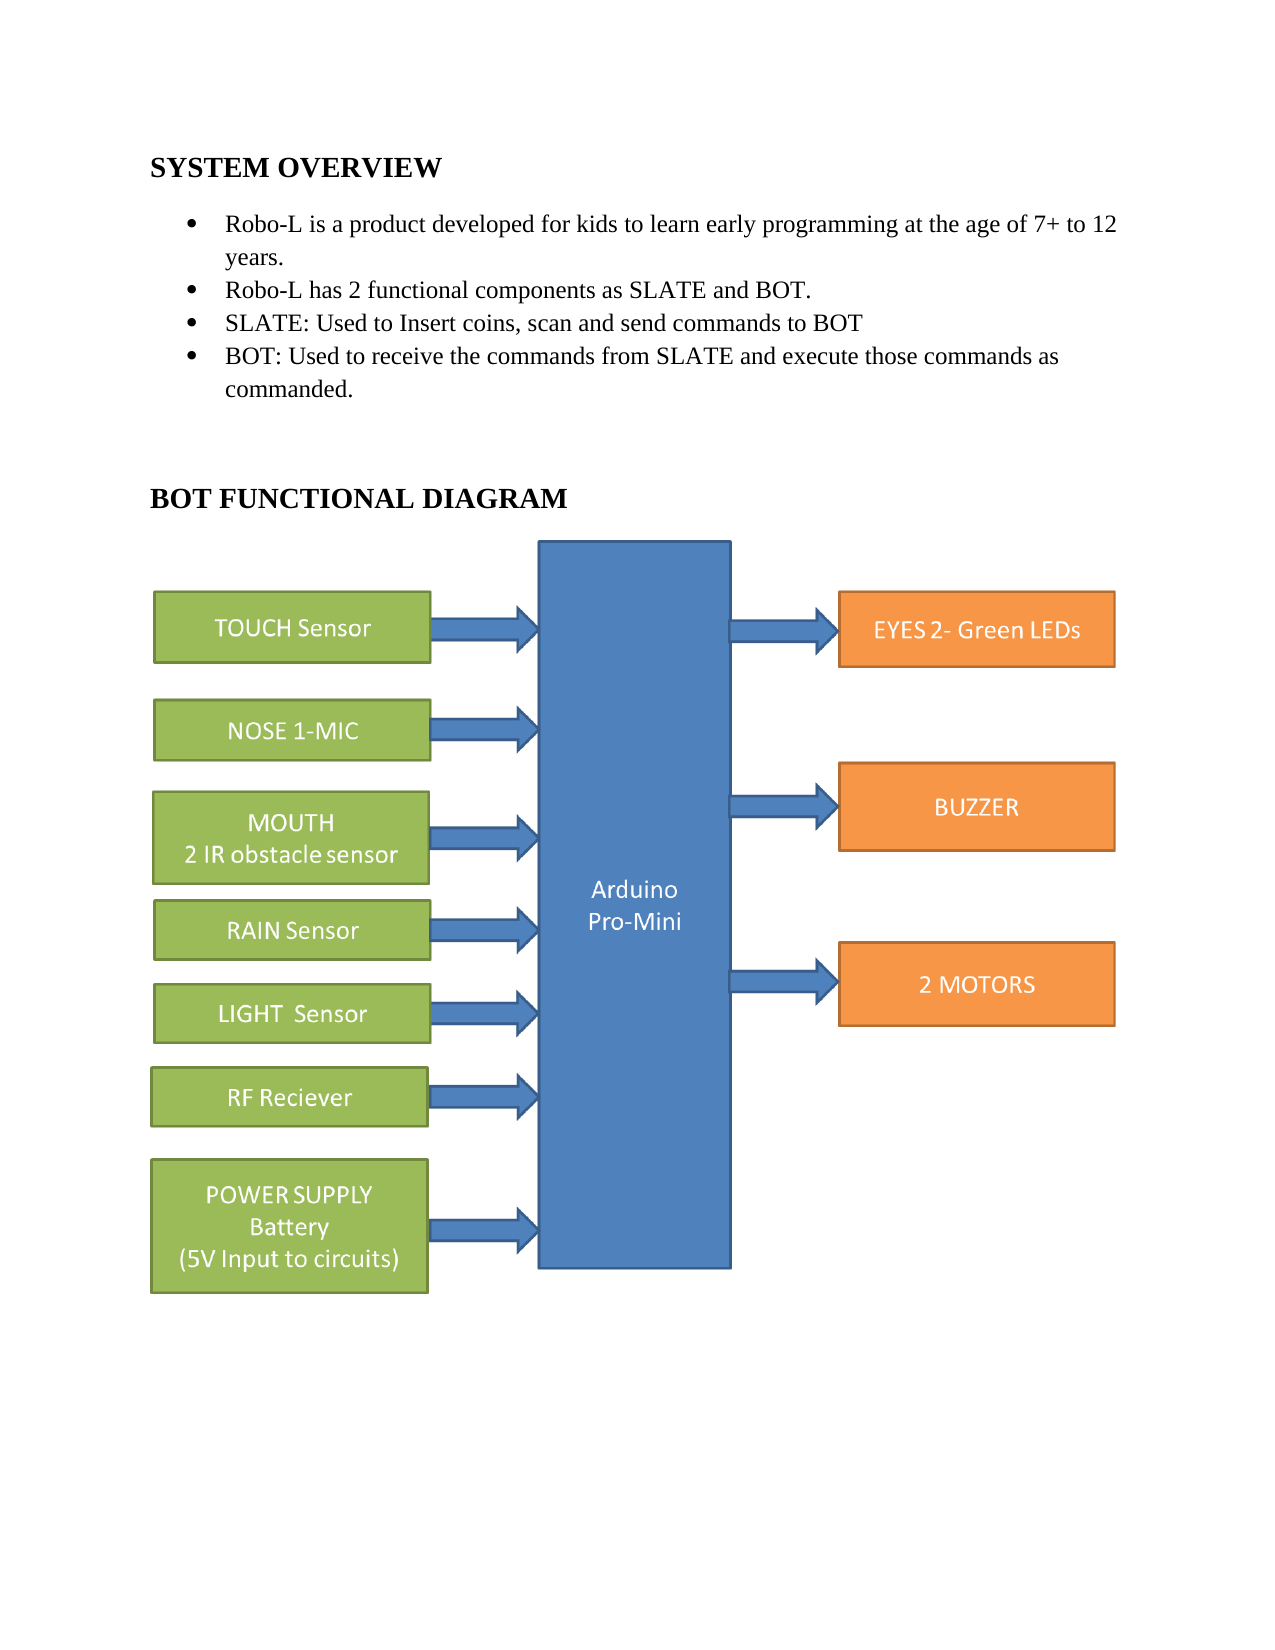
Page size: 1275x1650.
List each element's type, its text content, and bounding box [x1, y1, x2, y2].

list SLATE: Used to Insert coins, scan and send commands to BOT [187, 308, 1125, 337]
list Robo-L has 2 functional components as SLATE and BOT. [187, 275, 1125, 304]
picture [150, 540, 1116, 1294]
list Robo-L is a product developed for kids to learn early programming at the age of 7+ to 12 years. [187, 209, 1125, 271]
text BOT FUNCTIONAL DIAGRAM [150, 481, 1125, 515]
text SYSTEM OVERVIEW [150, 150, 1125, 183]
list BOT: Used to receive the commands from SLATE and execute those commands as commanded. [187, 341, 1125, 403]
